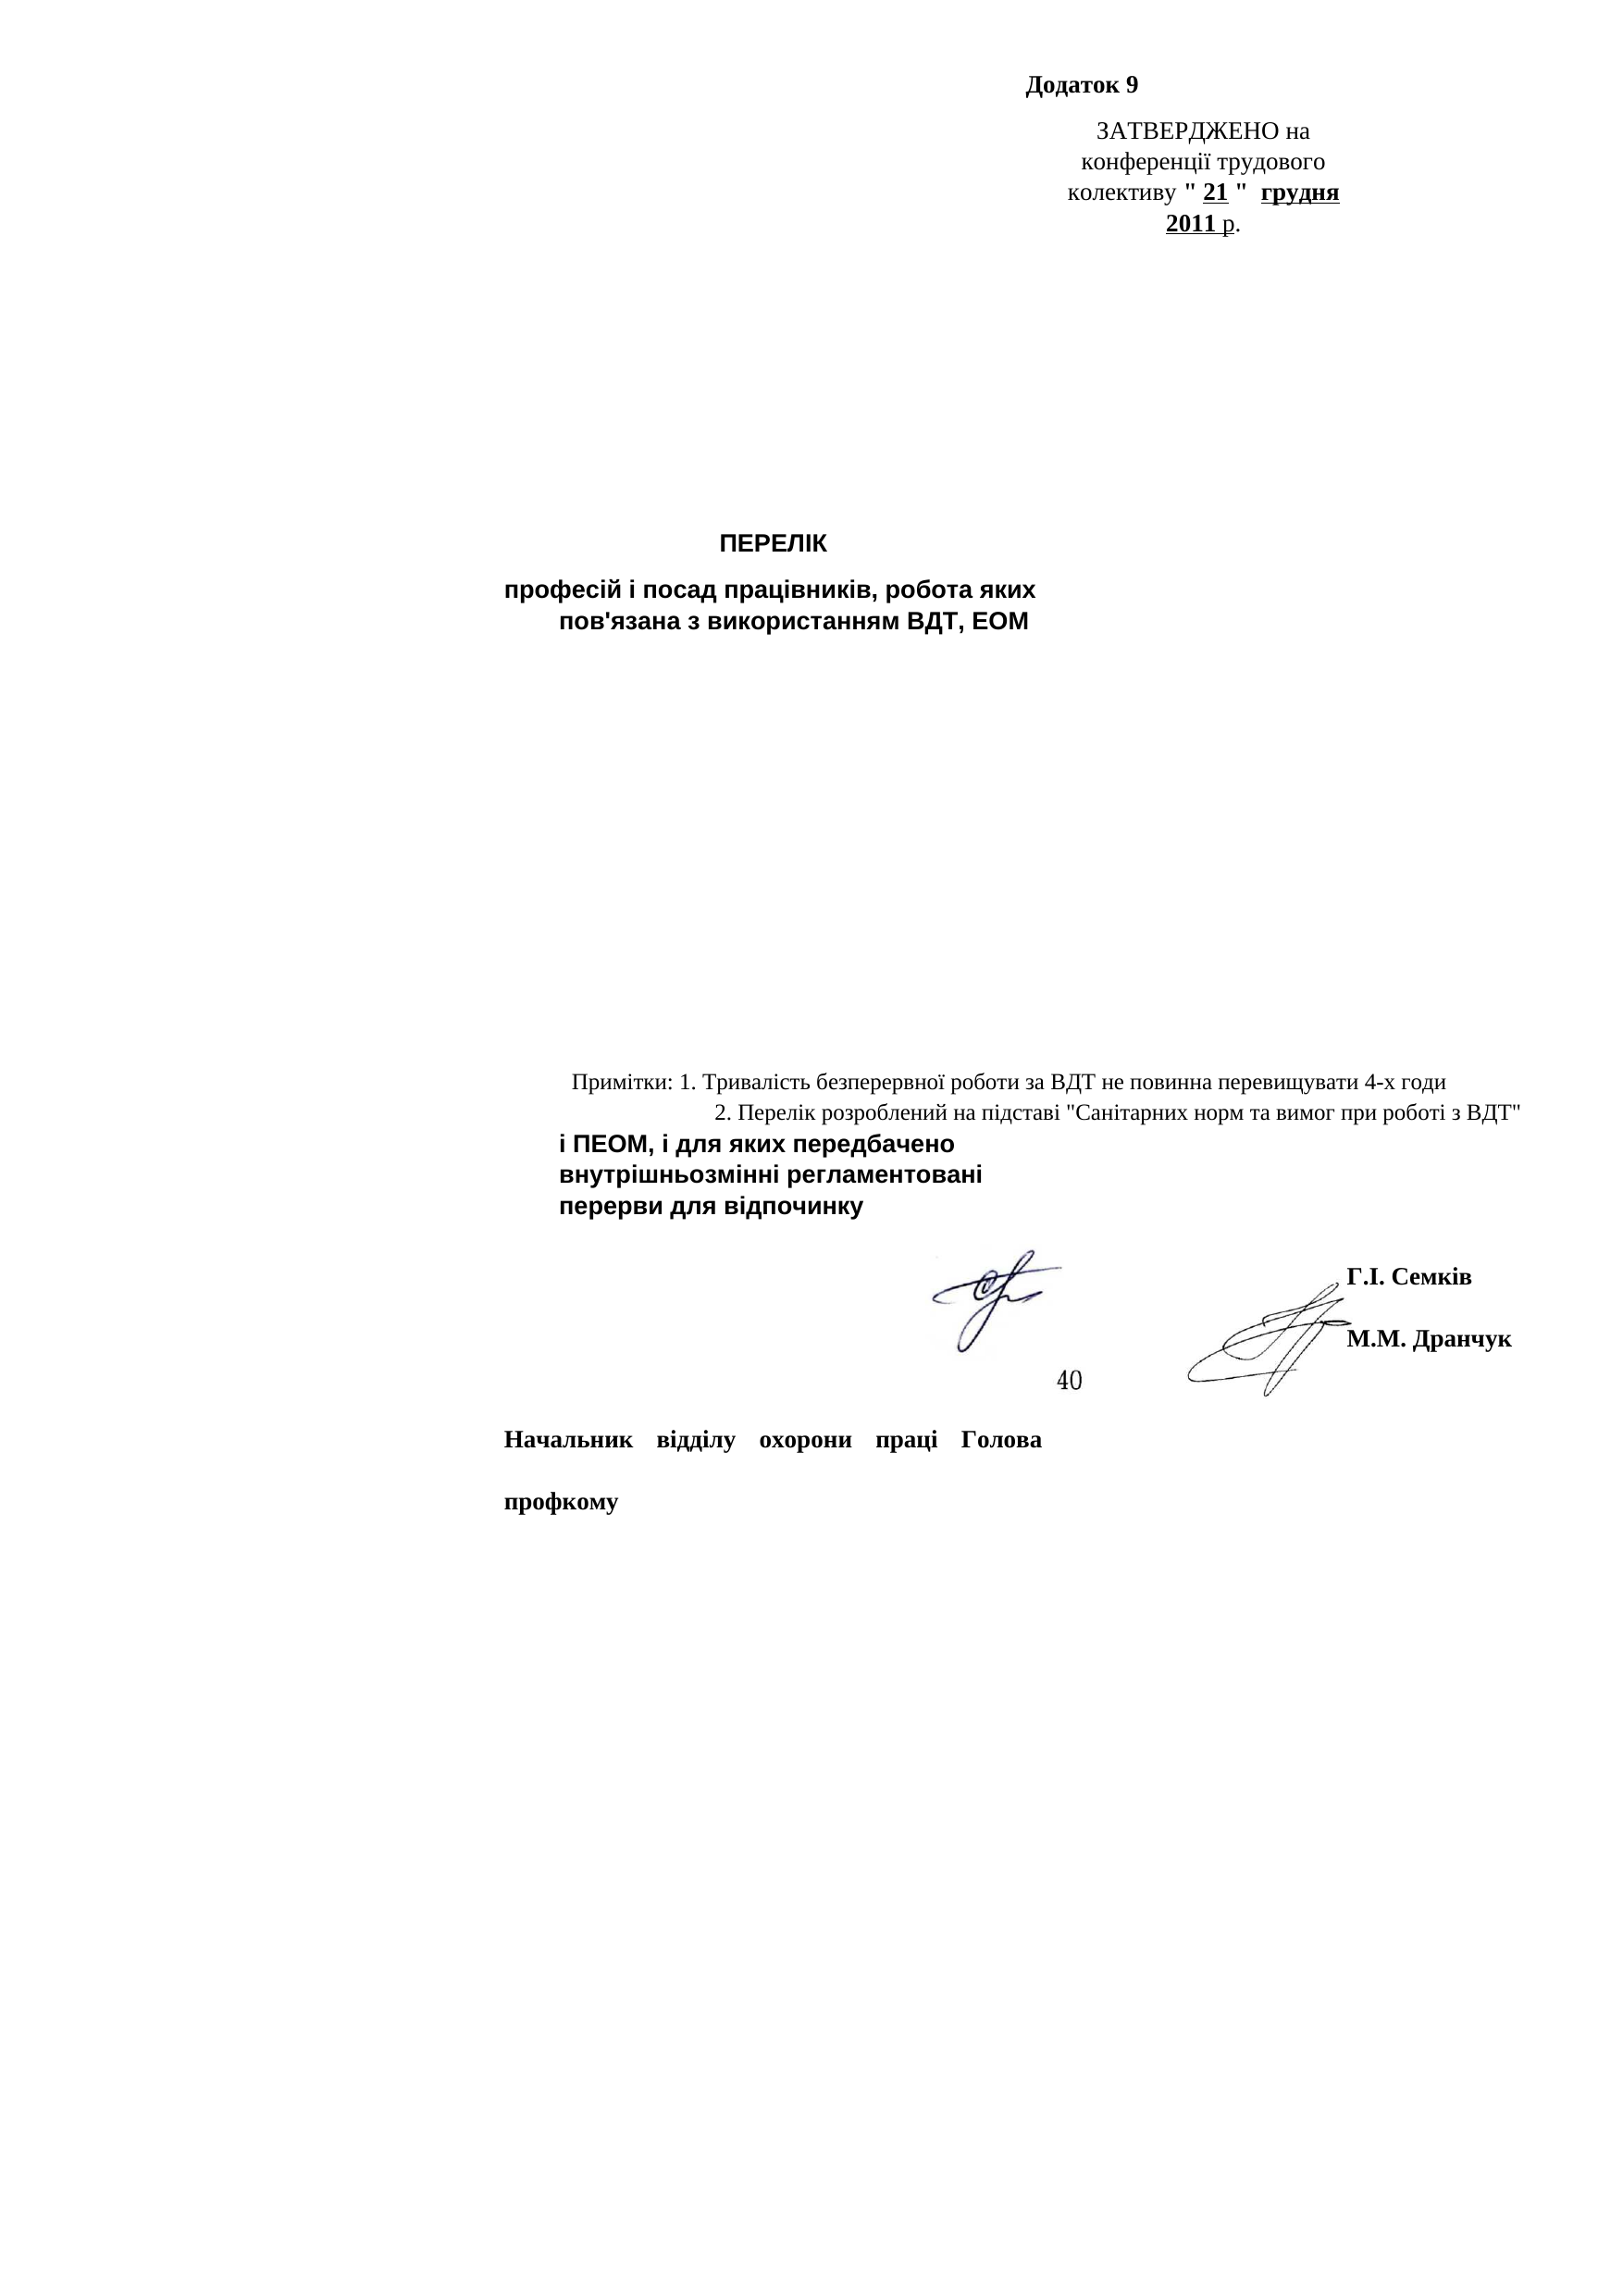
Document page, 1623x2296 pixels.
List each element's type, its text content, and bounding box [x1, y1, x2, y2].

text професій і посад працівників, робота яких пов'язана з використанням ВДТ, ЕОМ і ПЕОМ, і для яких передбачено внутрішньозмінні регламентовані перерви для відпочинку [503, 574, 1043, 1221]
text Начальник відділу охорони праці Голова профкому [503, 1228, 1043, 1522]
picture [924, 1244, 1353, 1399]
text ПЕРЕЛІК [503, 528, 1043, 557]
